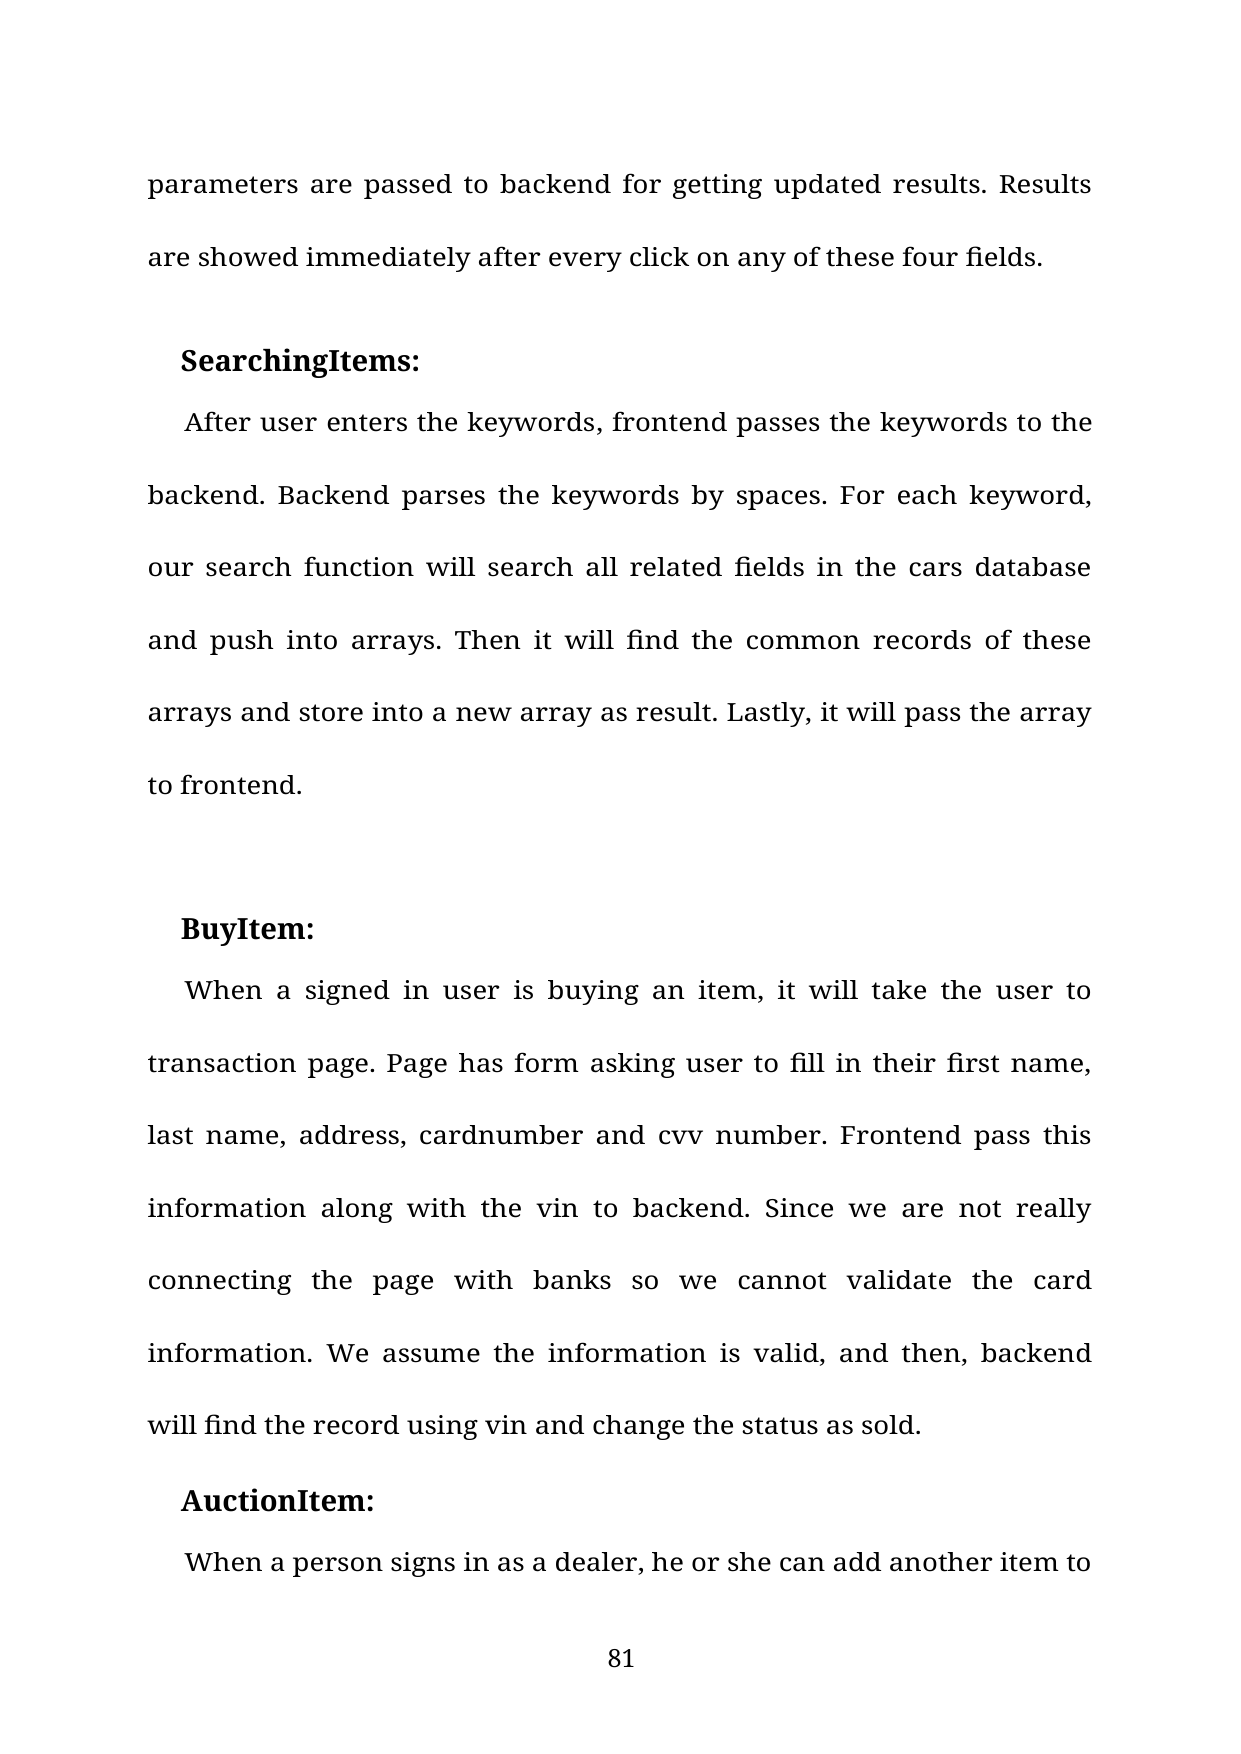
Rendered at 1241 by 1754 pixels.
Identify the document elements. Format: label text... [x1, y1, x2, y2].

subtitle AuctionItem: [135, 1480, 1105, 1520]
subtitle SearchingItems: [135, 340, 1105, 380]
subtitle BuyItem: [135, 908, 1105, 948]
text When a signed in user is buying an item, it will take the user to transaction page. Page has form asking user to fill in their first name, last name, address, cardnumber and cvv number. Frontend pass this information along with the vin to backend. Since we are not really connecting the page with banks so we cannot validate the card information. We assume the information is valid, and then, backend will find the record using vin and change the status as sold. [147, 973, 1093, 1442]
text After user enters the keywords, frontend passes the keywords to the backend. Backend parses the keywords by spaces. For each keyword, our search function will search all related fields in the cars database and push into arrays. Then it will find the common records of these arrays and store into a new array as result. Lastly, it will pass the array to frontend. [147, 405, 1093, 802]
